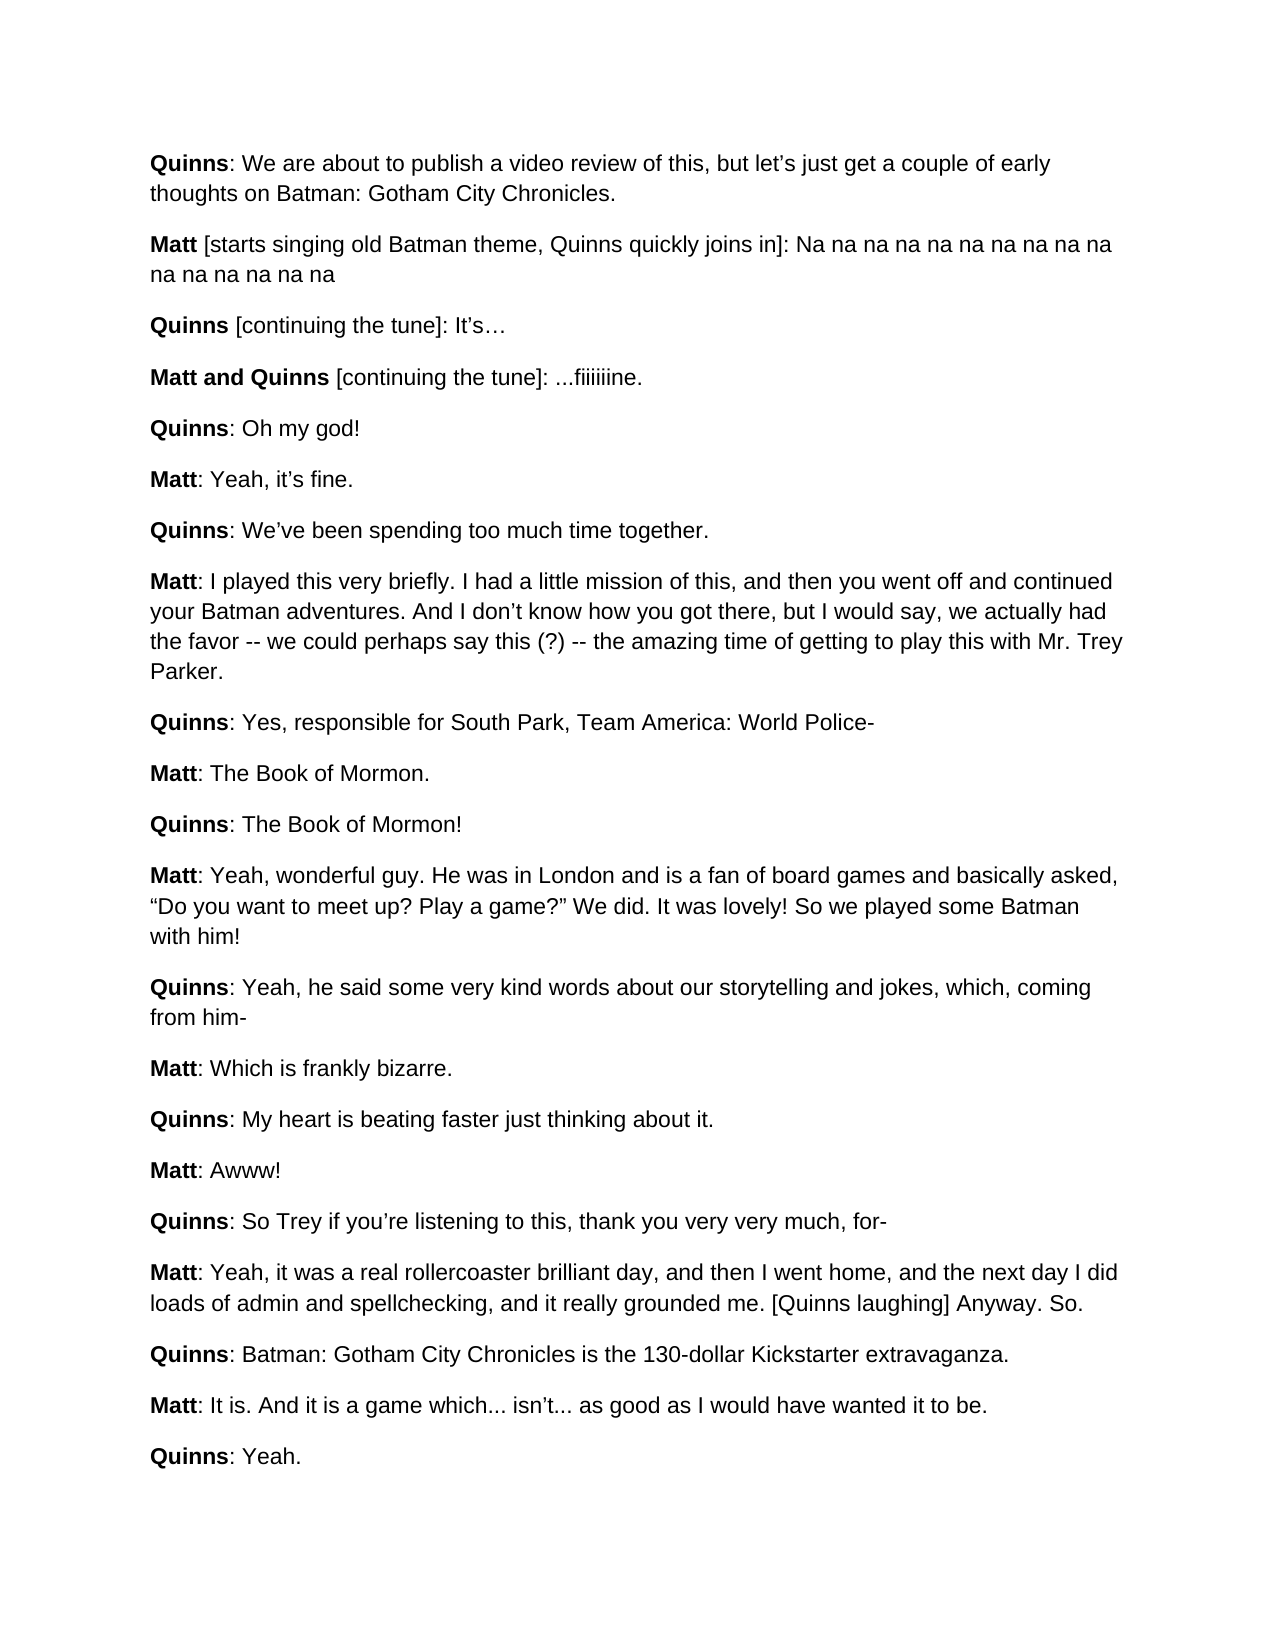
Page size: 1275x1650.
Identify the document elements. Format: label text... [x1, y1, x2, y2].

text Quinns: We are about to publish a video review of this, but let’s just get a couple of early thoughts on Batman: Gotham City Chronicles. [150, 150, 1125, 207]
text Quinns: So Trey if you’re listening to this, thank you very very much, for- [150, 1208, 1125, 1235]
text Matt: It is. And it is a game which... isn’t... as good as I would have wanted it to be. [150, 1392, 1125, 1418]
text Matt: I played this very briefly. I had a little mission of this, and then you went off and continued your Batman adventures. And I don’t know how you got there, but I would say, we actually had the favor -- we could perhaps say this (?) -- the amazing time of getting to play this with Mr. Trey Parker. [150, 568, 1125, 685]
text Matt: Which is frankly bizarre. [150, 1055, 1125, 1082]
text Quinns: My heart is beating faster just thinking about it. [150, 1106, 1125, 1133]
text Quinns: Yeah. [150, 1443, 1125, 1469]
text Matt: Yeah, it’s fine. [150, 466, 1125, 492]
text Matt and Quinns [continuing the tune]: ...fiiiiiine. [150, 363, 1125, 390]
text Matt: Yeah, wonderful guy. He was in London and is a fan of board games and basically asked, “Do you want to meet up? Play a game?” We did. It was lovely! So we played some Batman with him! [150, 862, 1125, 949]
text Matt [starts singing old Batman theme, Quinns quickly joins in]: Na na na na na na na na na na na na na na na na [150, 231, 1125, 288]
text Quinns: The Book of Mormon! [150, 811, 1125, 838]
text Quinns: We’ve been spending too much time together. [150, 517, 1125, 543]
text Quinns: Oh my god! [150, 414, 1125, 441]
text Quinns: Batman: Gotham City Chronicles is the 130-dollar Kickstarter extravaganza. [150, 1341, 1125, 1367]
text Matt: Yeah, it was a real rollercoaster brilliant day, and then I went home, and the next day I did loads of admin and spellchecking, and it really grounded me. [Quinns laughing] Anyway. So. [150, 1259, 1125, 1316]
text Quinns: Yeah, he said some very kind words about our storytelling and jokes, which, coming from him- [150, 974, 1125, 1031]
text Matt: Awww! [150, 1157, 1125, 1184]
text Matt: The Book of Mormon. [150, 760, 1125, 787]
text Quinns: Yes, responsible for South Park, Team America: World Police- [150, 709, 1125, 736]
text Quinns [continuing the tune]: It’s… [150, 312, 1125, 339]
